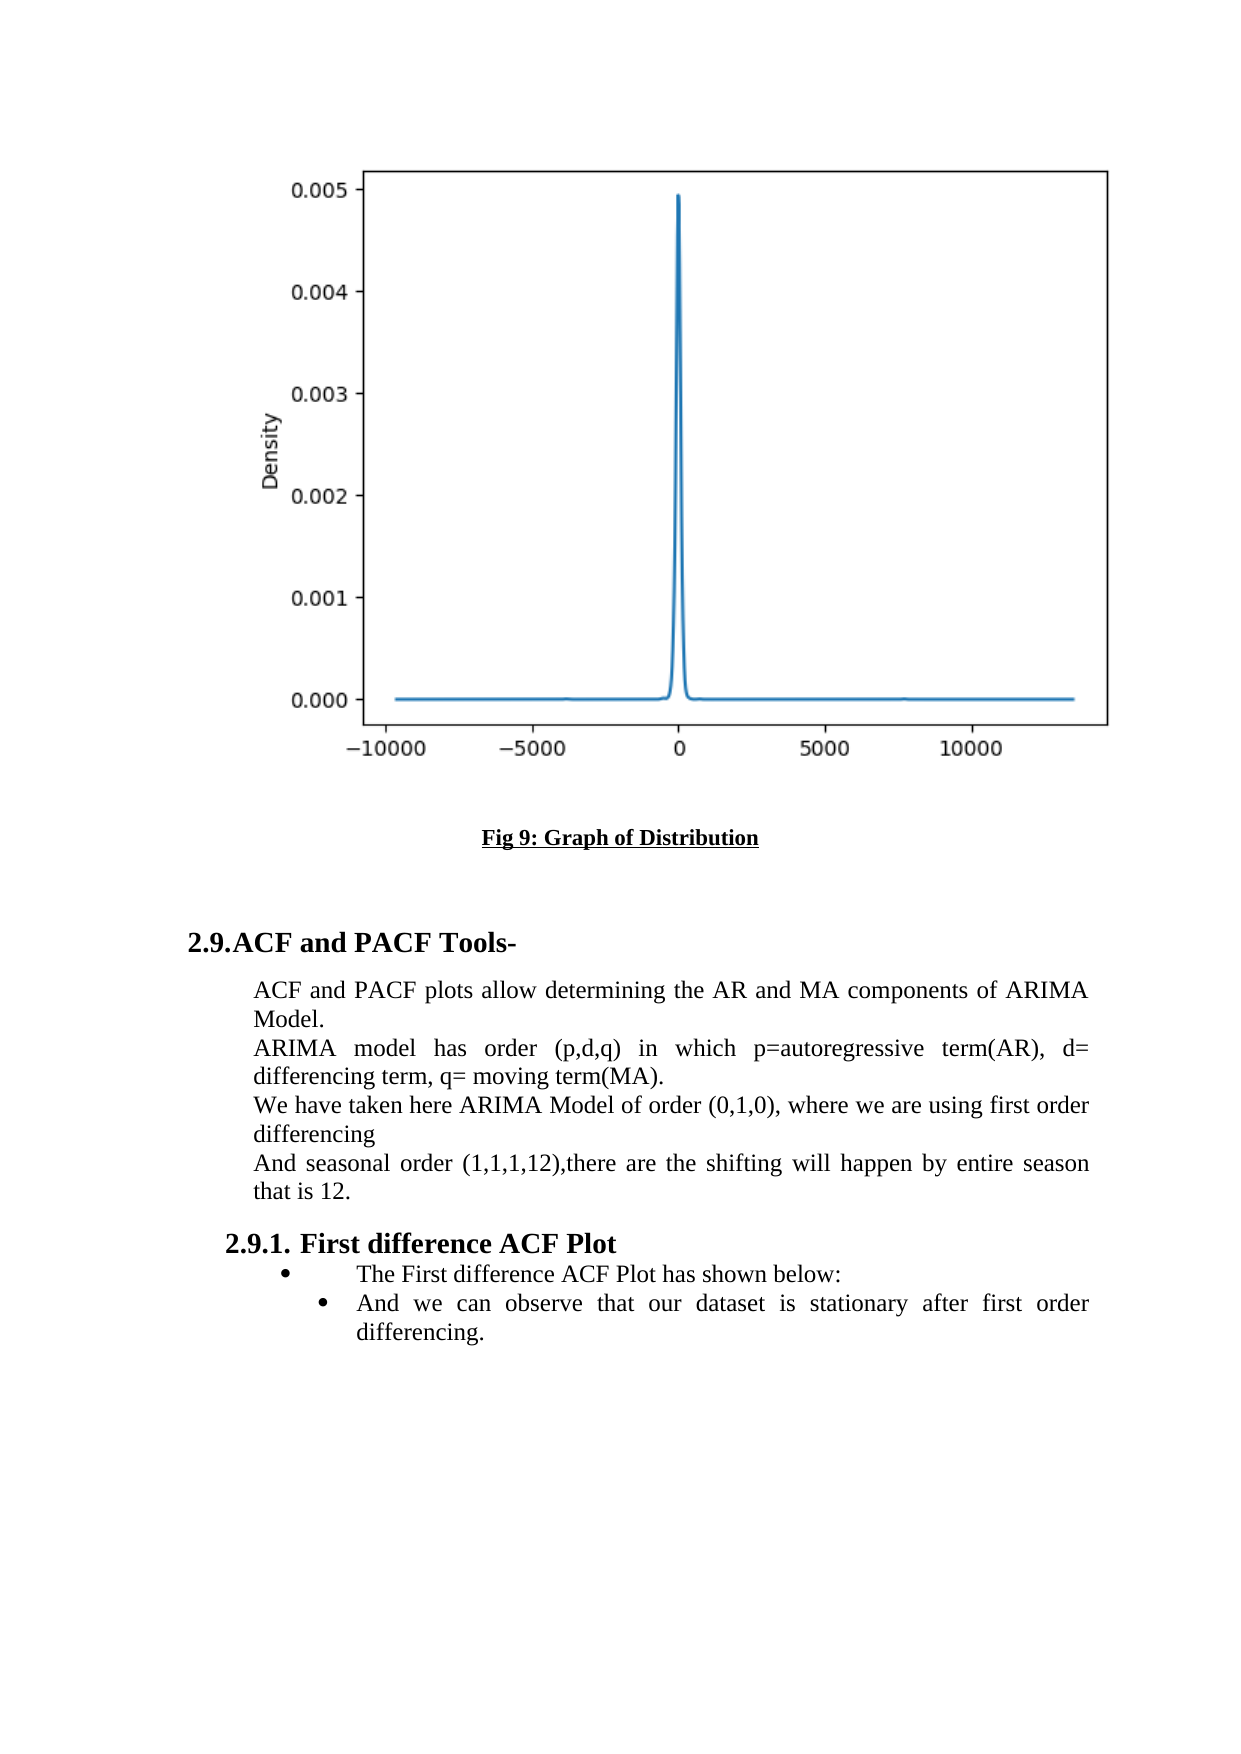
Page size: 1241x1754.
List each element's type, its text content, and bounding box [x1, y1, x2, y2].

list First difference ACF Plot [225, 1226, 1090, 1259]
list ACF and PACF Tools- [187, 925, 1090, 958]
text Fig 9: Graph of Distribution [150, 824, 1090, 851]
picture [243, 150, 1144, 804]
list The First difference ACF Plot has shown below: [225, 1259, 1090, 1288]
list And we can observe that our dataset is stationary after first order differencing. [319, 1288, 1090, 1346]
text And seasonal order (1,1,1,12),there are the shifting will happen by entire season that is 12. [253, 1148, 1090, 1205]
text We have taken here ARIMA Model of order (0,1,0), where we are using first order differencing [253, 1090, 1090, 1148]
text ARIMA model has order (p,d,q) in which p=autoregressive term(AR), d= differencing term, q= moving term(MA). [253, 1033, 1090, 1090]
text ACF and PACF plots allow determining the AR and MA components of ARIMA Model. [253, 975, 1090, 1033]
